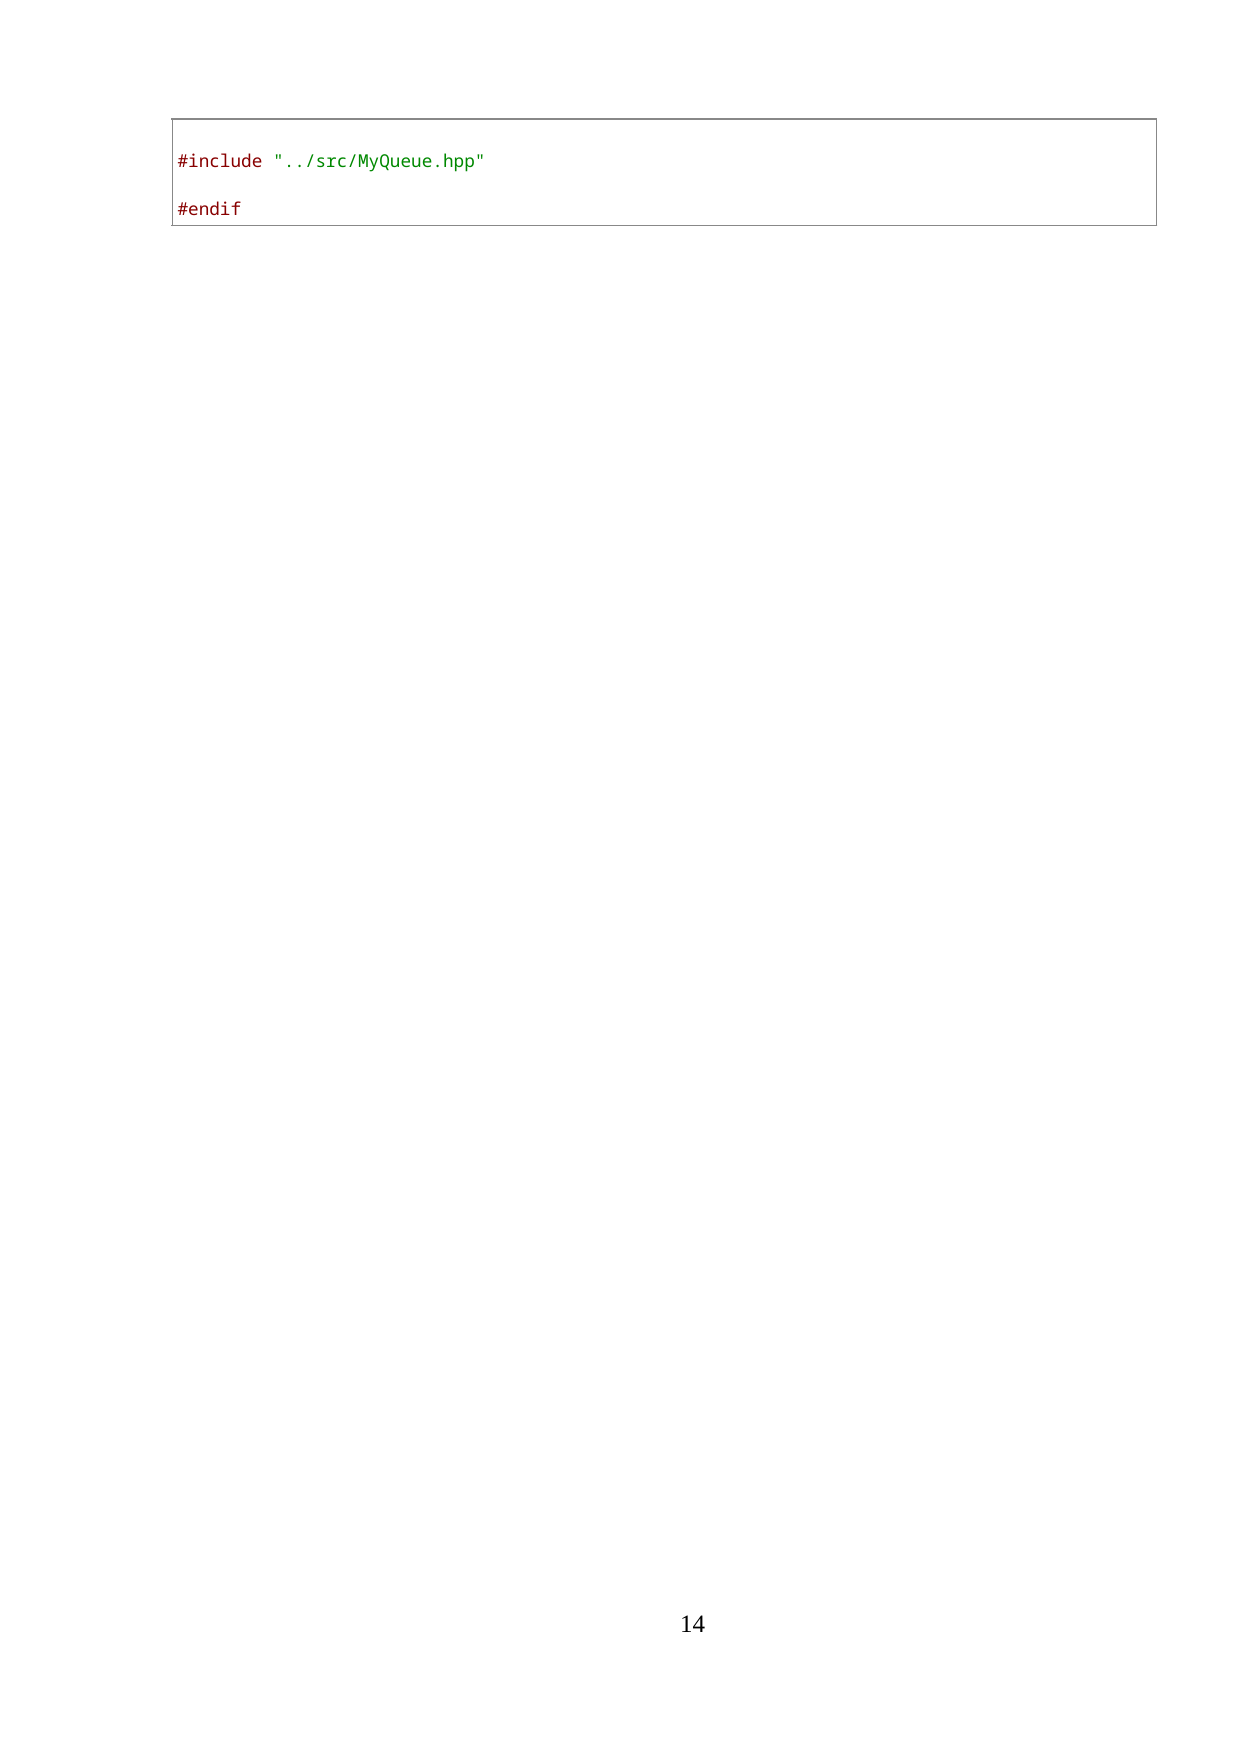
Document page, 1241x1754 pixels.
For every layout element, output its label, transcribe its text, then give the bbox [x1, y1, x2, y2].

text #include "../src/MyQueue.hpp" [177, 148, 1152, 172]
text #endif [173, 191, 1156, 225]
